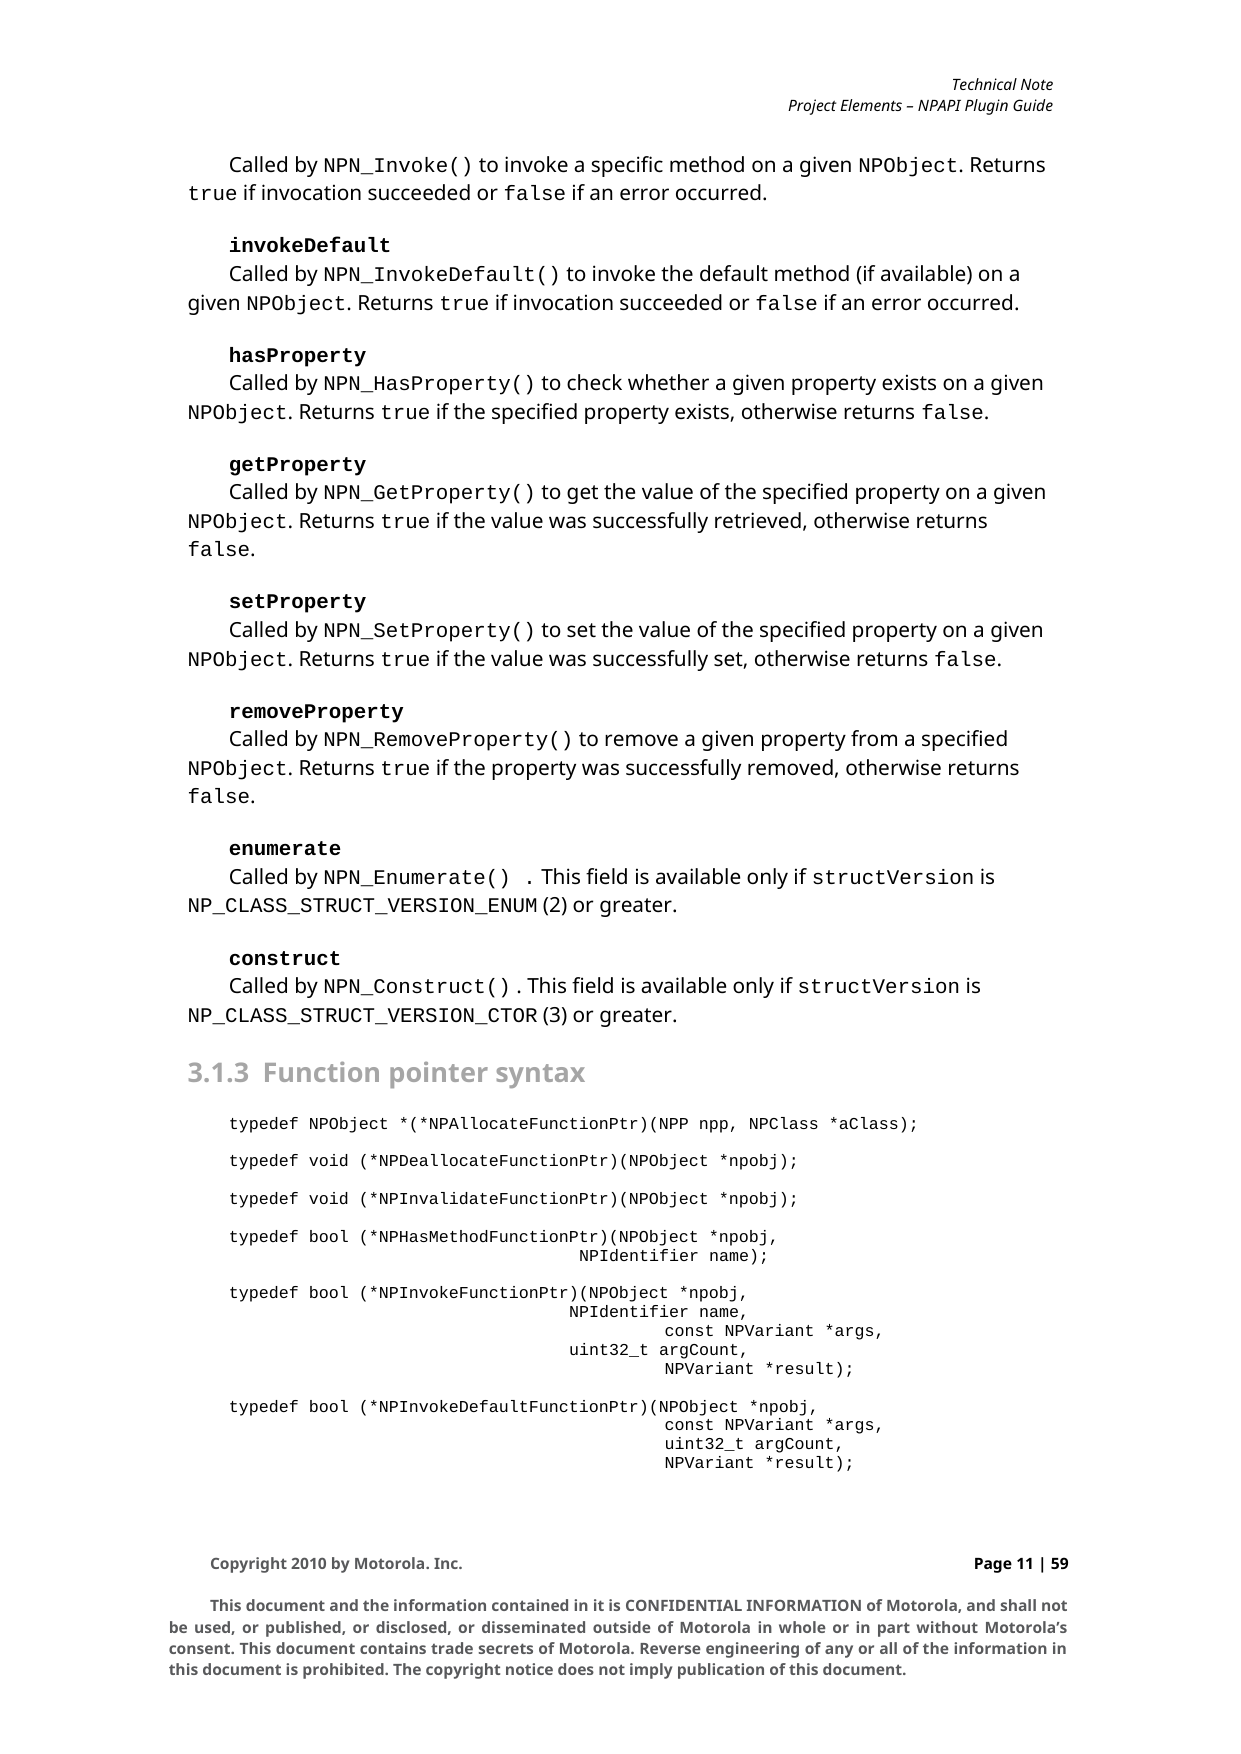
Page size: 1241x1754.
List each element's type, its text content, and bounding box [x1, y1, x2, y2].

text getProperty [187, 454, 1053, 477]
text typedef bool (*NPInvokeDefaultFunctionPtr)(NPObject *npobj, [187, 1398, 1053, 1417]
text enumerate [187, 838, 1053, 862]
text removeProperty [187, 701, 1053, 724]
text Called by NPN_SetProperty() to set the value of the specified property on a given NPObject. Returns true if the value was successfully set, otherwise returns false. [187, 615, 1053, 672]
text construct [187, 948, 1053, 971]
text typedef bool (*NPHasMethodFunctionPtr)(NPObject *npobj, [187, 1228, 1053, 1247]
text invokeDefault [187, 236, 1053, 259]
text typedef NPObject *(*NPAllocateFunctionPtr)(NPP npp, NPClass *aClass); [187, 1115, 1053, 1134]
text Called by NPN_Invoke() to invoke a specific method on a given NPObject. Returns true if invocation succeeded or false if an error occurred. [187, 150, 1053, 207]
text Called by NPN_InvokeDefault() to invoke the default method (if available) on a given NPObject. Returns true if invocation succeeded or false if an error occurred. [187, 259, 1053, 316]
text uint32_t argCount, [187, 1436, 1053, 1455]
text Called by NPN_GetProperty() to get the value of the specified property on a given NPObject. Returns true if the value was successfully retrieved, otherwise returns false. [187, 477, 1053, 563]
text setProperty [187, 592, 1053, 615]
text Called by NPN_Construct() . This field is available only if structVersion is NP_CLASS_STRUCT_VERSION_CTOR (3) or greater. [187, 971, 1053, 1028]
text uint32_t argCount, [187, 1342, 1053, 1360]
text const NPVariant *args, [187, 1323, 1053, 1342]
text hasProperty [187, 345, 1053, 368]
text Called by NPN_RemoveProperty() to remove a given property from a specified NPObject. Returns true if the property was successfully removed, otherwise returns false. [187, 724, 1053, 810]
text Called by NPN_Enumerate() . This field is available only if structVersion is NP_CLASS_STRUCT_VERSION_ENUM (2) or greater. [187, 862, 1053, 919]
text const NPVariant *args, [187, 1417, 1053, 1436]
text typedef void (*NPInvalidateFunctionPtr)(NPObject *npobj); [187, 1191, 1053, 1209]
text NPVariant *result); [187, 1455, 1053, 1473]
text NPIdentifier name, [187, 1304, 1053, 1323]
text typedef void (*NPDeallocateFunctionPtr)(NPObject *npobj); [187, 1153, 1053, 1172]
text Called by NPN_HasProperty() to check whether a given property exists on a given NPObject. Returns true if the specified property exists, otherwise returns false. [187, 368, 1053, 425]
text typedef bool (*NPInvokeFunctionPtr)(NPObject *npobj, [187, 1285, 1053, 1304]
subtitle Function pointer syntax [187, 1053, 1053, 1090]
text NPVariant *result); [187, 1360, 1053, 1379]
text NPIdentifier name); [187, 1247, 1053, 1266]
